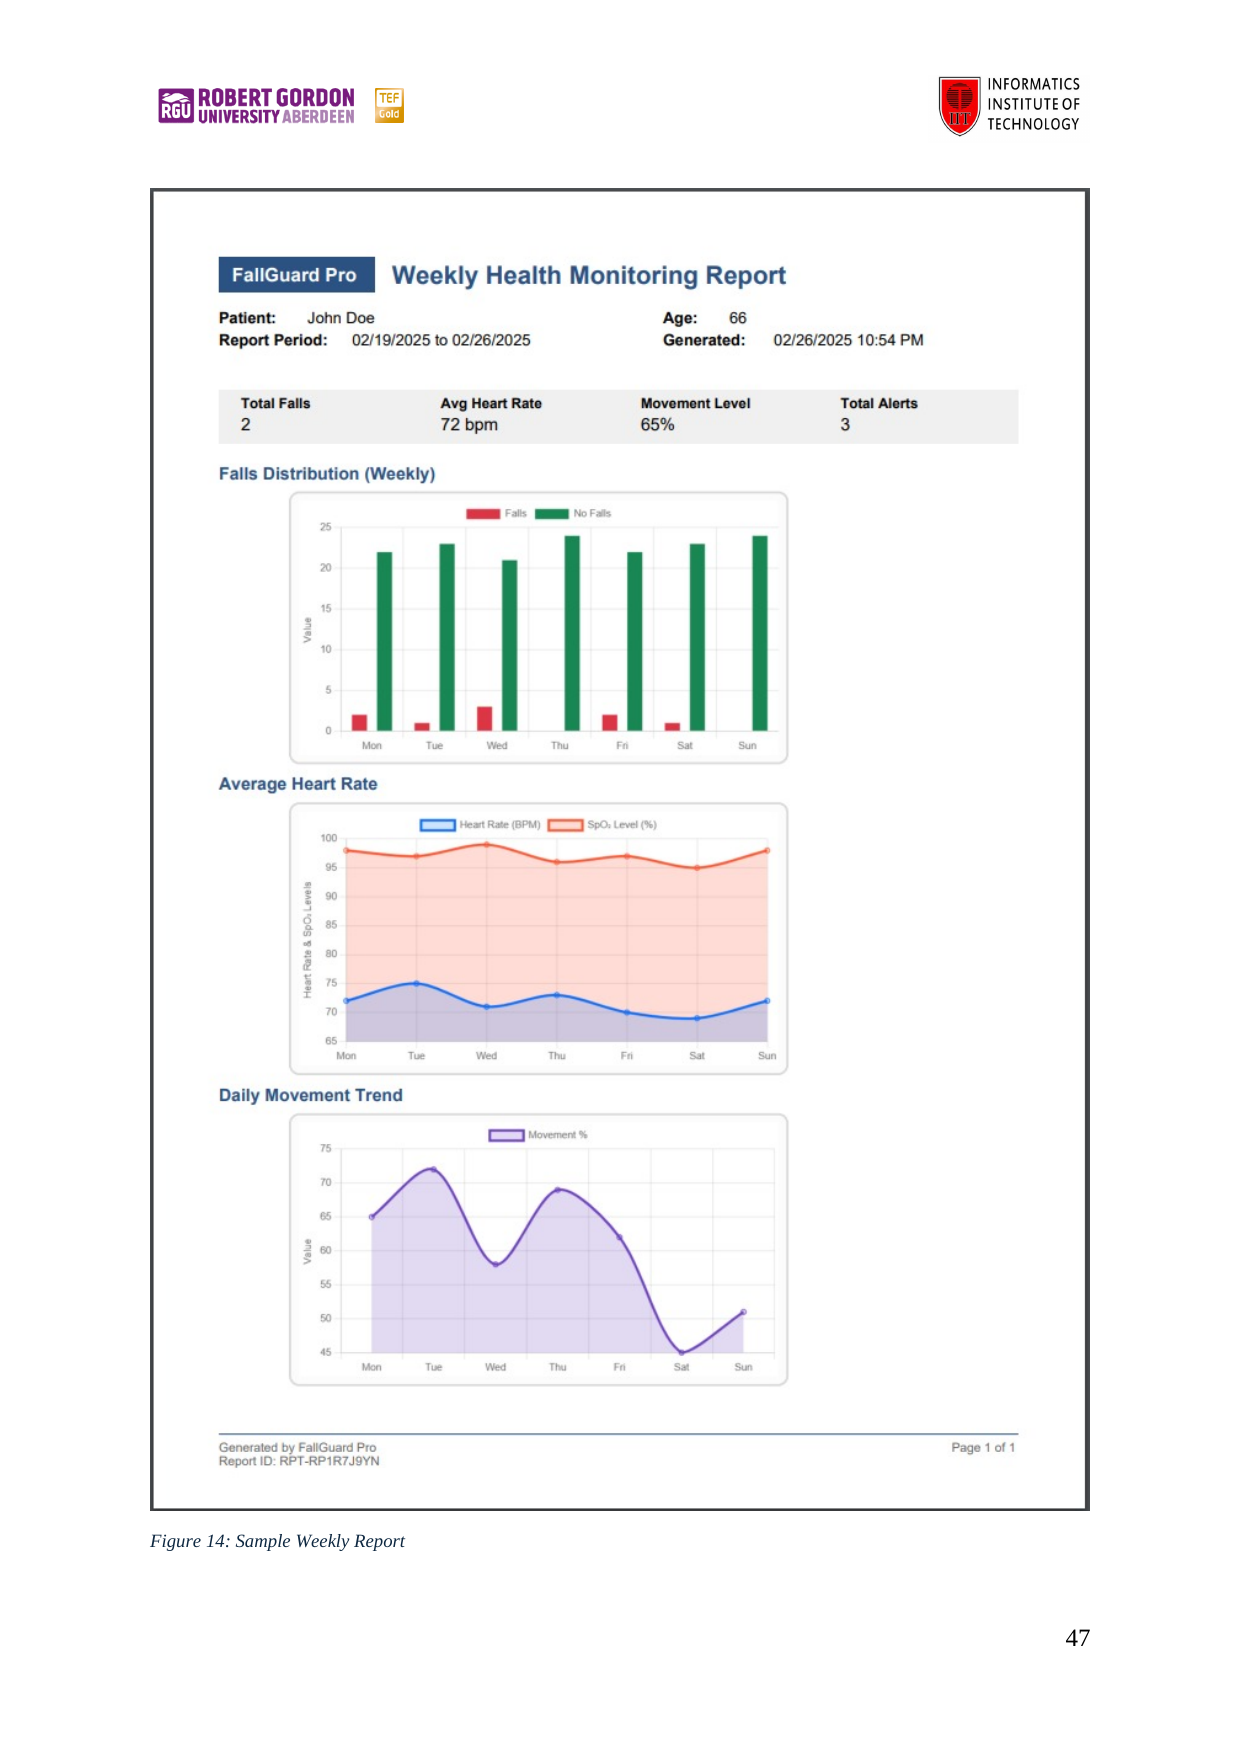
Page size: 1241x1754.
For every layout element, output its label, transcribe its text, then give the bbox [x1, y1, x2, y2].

picture [927, 75, 1091, 143]
text Figure : Sample Weekly Report [150, 1530, 1090, 1551]
picture [150, 188, 1090, 1511]
picture [150, 82, 413, 129]
